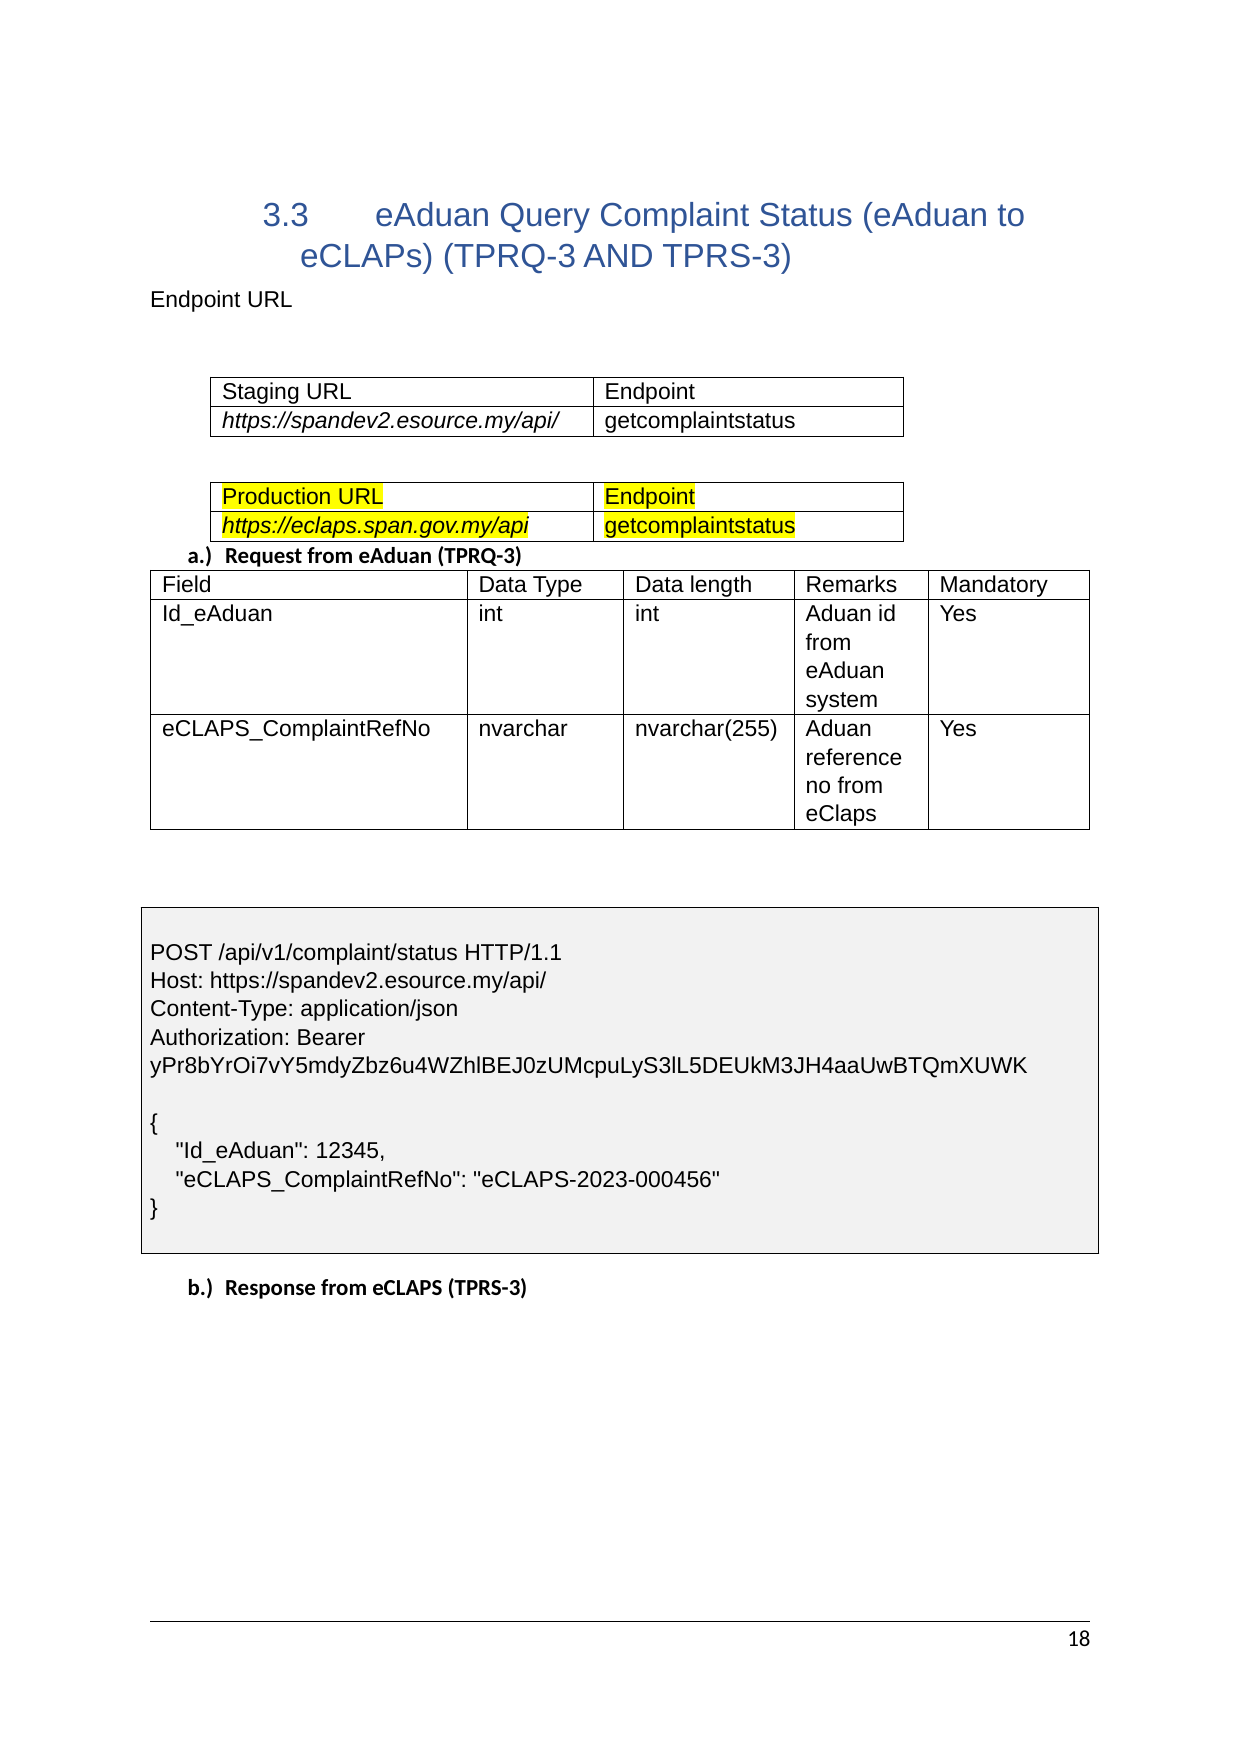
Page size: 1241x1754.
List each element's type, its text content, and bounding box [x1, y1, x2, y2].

list Request from eAduan (TPRQ-3) [187, 542, 1090, 570]
subtitle eAduan Query Complaint Status (eAduan to eCLAPs) (TPRQ-3 AND TPRS-3) [262, 195, 1090, 275]
table_cell Yes [929, 715, 1089, 829]
table_header Production URL [211, 483, 593, 511]
table_header Data length [624, 571, 794, 599]
table_header Field [151, 571, 467, 599]
table_header Endpoint [594, 378, 903, 406]
table_header Data Type [468, 571, 623, 599]
table_cell nvarchar [468, 715, 623, 829]
table_header Remarks [795, 571, 928, 599]
table_cell Aduan id from eAduan system [795, 600, 928, 714]
table_cell int [624, 600, 794, 714]
table_cell https://spandev2.esource.my/api/ [211, 407, 593, 436]
table_header Staging URL [211, 378, 593, 406]
table_header Endpoint [594, 483, 903, 511]
table_cell Aduan reference no from eClaps [795, 715, 928, 829]
table_cell https://eclaps.span.gov.my/api [211, 512, 593, 541]
table_cell int [468, 600, 623, 714]
table_cell getcomplaintstatus [594, 512, 903, 541]
text Endpoint URL [150, 286, 1090, 313]
table_cell Yes [929, 600, 1089, 714]
table_cell eCLAPS_ComplaintRefNo [151, 715, 467, 829]
table_cell nvarchar(255) [624, 715, 794, 829]
table_cell Id_eAduan [151, 600, 467, 714]
table_cell getcomplaintstatus [594, 407, 903, 436]
table_header Mandatory [929, 571, 1089, 599]
list Response from eCLAPS (TPRS-3) [187, 1273, 1090, 1301]
text POST /api/v1/complaint/status HTTP/1.1 Host: https://spandev2.esource.my/api/ Content-Type: application/json Authorization: Bearer yPr8bYrOi7vY5mdyZbz6u4WZhlBEJ0zUMcpuLyS3lL5DEUkM3JH4aaUwBTQmXUWK { "Id_eAduan": 12345, "eCLAPS_ComplaintRefNo": "eCLAPS-2023-000456" } [142, 908, 1098, 1253]
